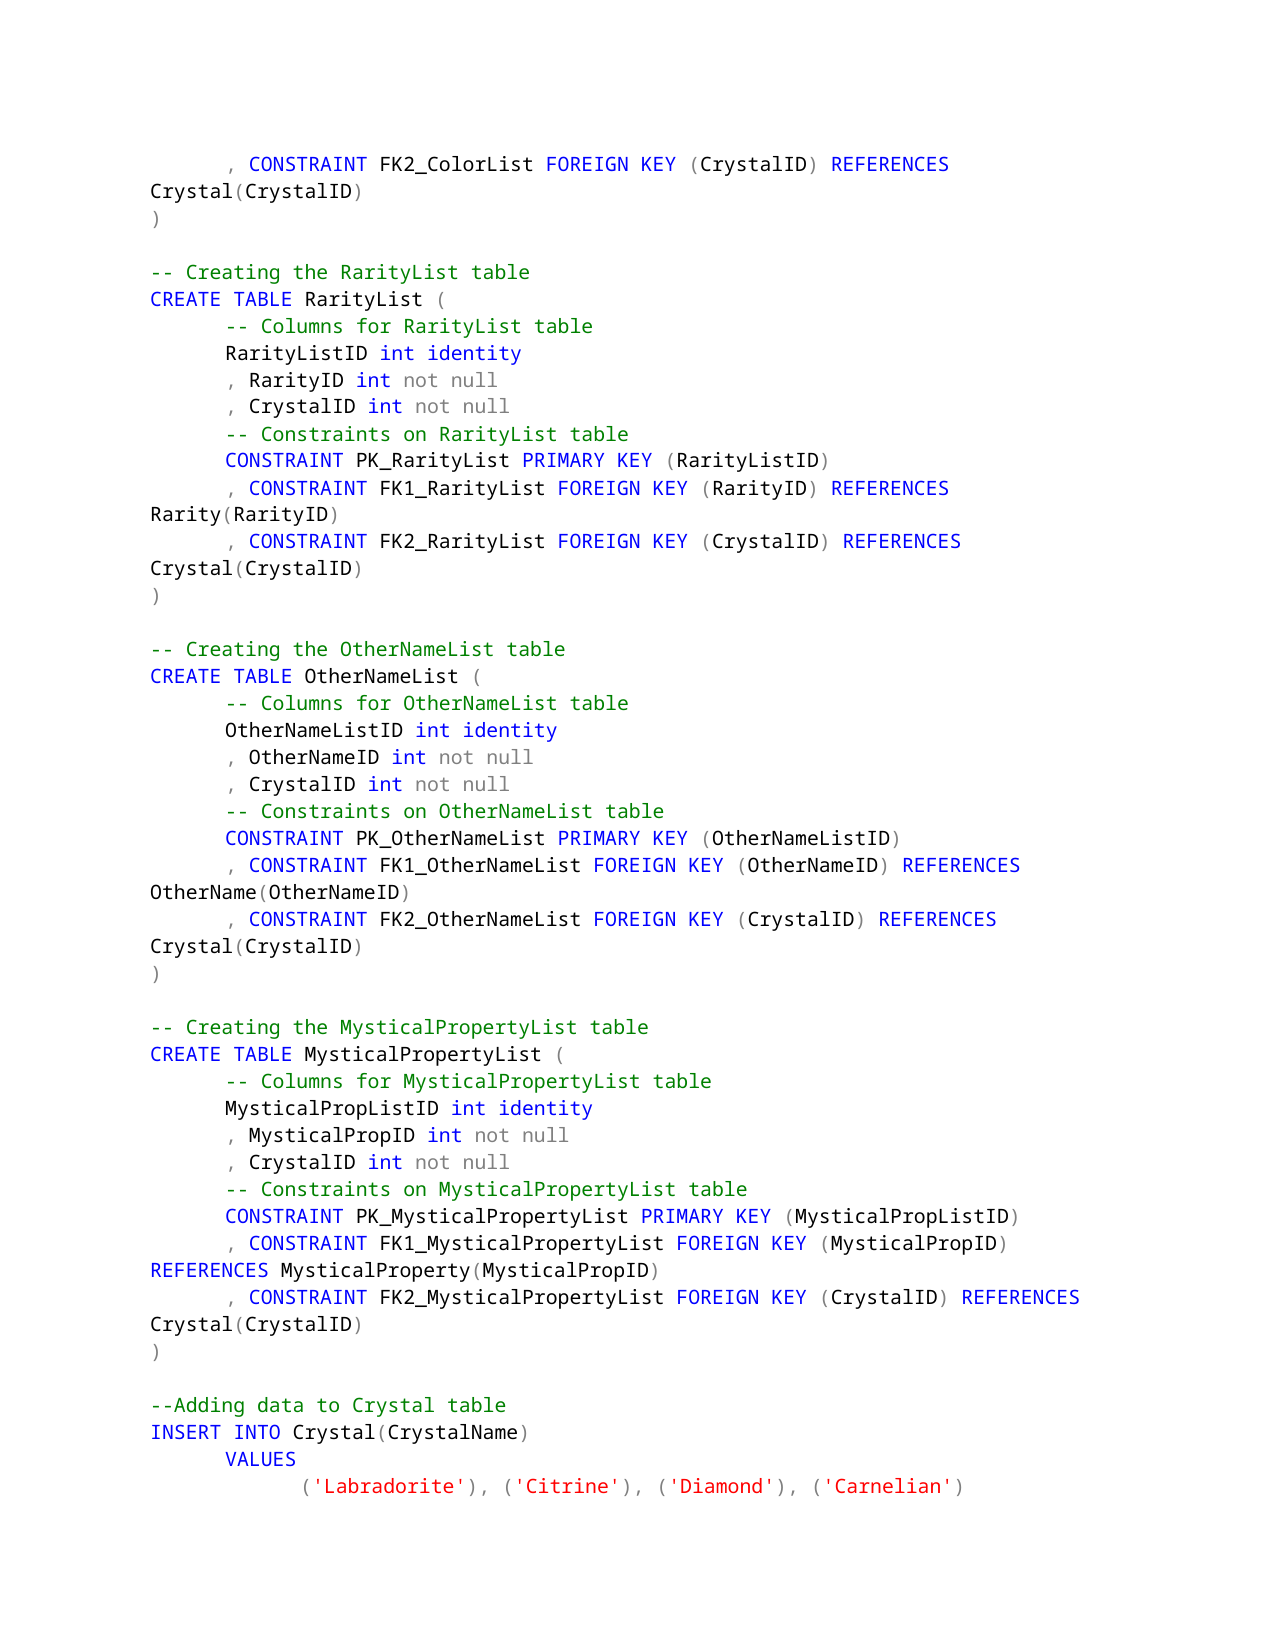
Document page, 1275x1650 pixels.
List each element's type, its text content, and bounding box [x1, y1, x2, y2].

text ) [150, 582, 1125, 609]
text ('Labradorite'), ('Citrine'), ('Diamond'), ('Carnelian') [150, 1472, 1125, 1499]
text , CONSTRAINT FK2_MysticalPropertyList FOREIGN KEY (CrystalID) REFERENCES Crystal(CrystalID) [150, 1283, 1125, 1337]
text , CONSTRAINT FK2_ColorList FOREIGN KEY (CrystalID) REFERENCES Crystal(CrystalID) [150, 150, 1125, 204]
text , CrystalID int not null [150, 771, 1125, 797]
text -- Creating the RarityList table [150, 258, 1125, 285]
text --Adding data to Crystal table [150, 1391, 1125, 1418]
text VALUES [150, 1445, 1125, 1472]
text MysticalPropListID int identity [150, 1094, 1125, 1121]
text , MysticalPropID int not null [150, 1121, 1125, 1148]
text -- Constraints on OtherNameList table [150, 797, 1125, 824]
text CONSTRAINT PK_OtherNameList PRIMARY KEY (OtherNameListID) [150, 824, 1125, 851]
text ) [150, 1337, 1125, 1364]
text , RarityID int not null [150, 366, 1125, 393]
text -- Creating the OtherNameList table [150, 636, 1125, 663]
text CONSTRAINT PK_RarityList PRIMARY KEY (RarityListID) [150, 447, 1125, 474]
text , CONSTRAINT FK1_MysticalPropertyList FOREIGN KEY (MysticalPropID) REFERENCES MysticalProperty(MysticalPropID) [150, 1229, 1125, 1283]
text , OtherNameID int not null [150, 743, 1125, 771]
text CREATE TABLE OtherNameList ( [150, 663, 1125, 689]
text CREATE TABLE RarityList ( [150, 285, 1125, 312]
text -- Constraints on MysticalPropertyList table [150, 1175, 1125, 1202]
text , CrystalID int not null [150, 393, 1125, 420]
text -- Constraints on RarityList table [150, 420, 1125, 447]
text OtherNameListID int identity [150, 717, 1125, 743]
text ) [150, 204, 1125, 231]
text -- Columns for OtherNameList table [150, 689, 1125, 717]
text , CONSTRAINT FK2_OtherNameList FOREIGN KEY (CrystalID) REFERENCES Crystal(CrystalID) [150, 905, 1125, 959]
text RarityListID int identity [150, 339, 1125, 366]
text ) [150, 959, 1125, 986]
text -- Columns for MysticalPropertyList table [150, 1067, 1125, 1094]
text , CrystalID int not null [150, 1148, 1125, 1175]
text , CONSTRAINT FK1_RarityList FOREIGN KEY (RarityID) REFERENCES Rarity(RarityID) [150, 474, 1125, 528]
text INSERT INTO Crystal(CrystalName) [150, 1418, 1125, 1445]
text -- Columns for RarityList table [150, 312, 1125, 339]
text CREATE TABLE MysticalPropertyList ( [150, 1040, 1125, 1067]
text CONSTRAINT PK_MysticalPropertyList PRIMARY KEY (MysticalPropListID) [150, 1202, 1125, 1229]
text , CONSTRAINT FK2_RarityList FOREIGN KEY (CrystalID) REFERENCES Crystal(CrystalID) [150, 528, 1125, 582]
text -- Creating the MysticalPropertyList table [150, 1013, 1125, 1040]
text , CONSTRAINT FK1_OtherNameList FOREIGN KEY (OtherNameID) REFERENCES OtherName(OtherNameID) [150, 851, 1125, 905]
